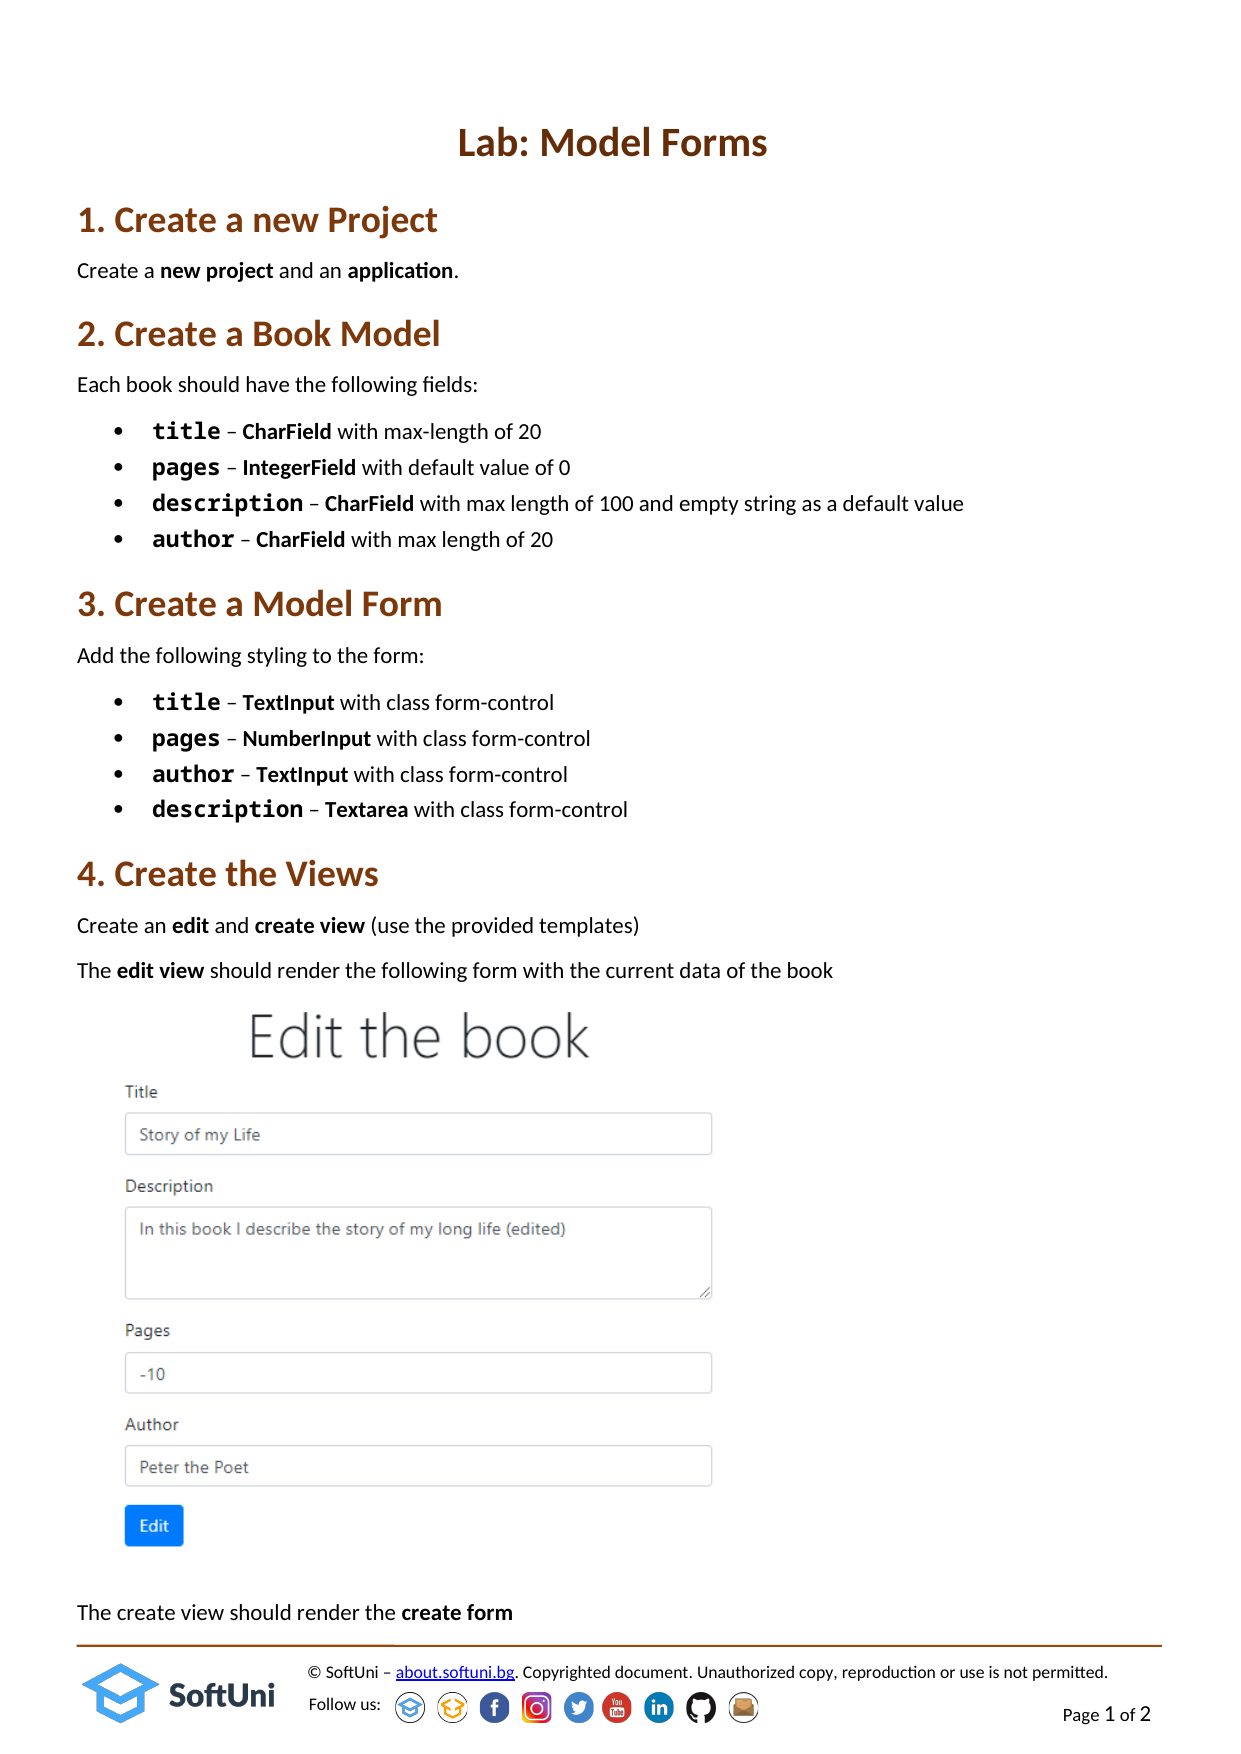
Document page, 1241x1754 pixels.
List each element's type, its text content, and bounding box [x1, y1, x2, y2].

picture [644, 1692, 653, 1701]
text Each book should have the following fields: [77, 371, 1163, 399]
subtitle Create a new Project [77, 196, 1163, 241]
picture [665, 1714, 674, 1723]
text The create view should render the create form [77, 1598, 1163, 1627]
list author – TextInput with class form-control [114, 757, 1163, 789]
list description – Textarea with class form-control [114, 793, 1163, 825]
picture [602, 1692, 632, 1723]
picture [728, 1692, 759, 1723]
text Create an edit and create view (use the provided templates) [77, 911, 1163, 939]
picture [76, 1000, 847, 1582]
list title – TextInput with class form-control [114, 686, 1163, 717]
subtitle Create the Views [77, 850, 1163, 896]
subtitle Create a Model Form [77, 580, 1163, 626]
list title – CharField with max-length of 20 [114, 415, 1163, 447]
text Create a new project and an application. [77, 257, 1163, 284]
text The edit view should render the following form with the current data of the book [77, 956, 1163, 984]
picture [644, 1714, 653, 1723]
picture [395, 1692, 425, 1723]
picture [522, 1692, 552, 1723]
list pages – IntegerField with default value of 0 [114, 451, 1163, 482]
list description – CharField with max length of 100 and empty string as a default value [114, 487, 1163, 518]
list pages – NumberInput with class form-control [114, 722, 1163, 753]
picture [479, 1692, 510, 1723]
text Add the following styling to the form: [77, 641, 1163, 669]
picture [564, 1692, 594, 1723]
picture [437, 1692, 468, 1723]
list author – CharField with max length of 20 [114, 523, 1163, 554]
picture [658, 1705, 667, 1714]
subtitle Create a Book Model [77, 309, 1163, 355]
picture [686, 1692, 716, 1723]
picture [75, 1658, 281, 1729]
subtitle Lab: Model Forms [62, 116, 1163, 167]
picture [665, 1692, 674, 1701]
